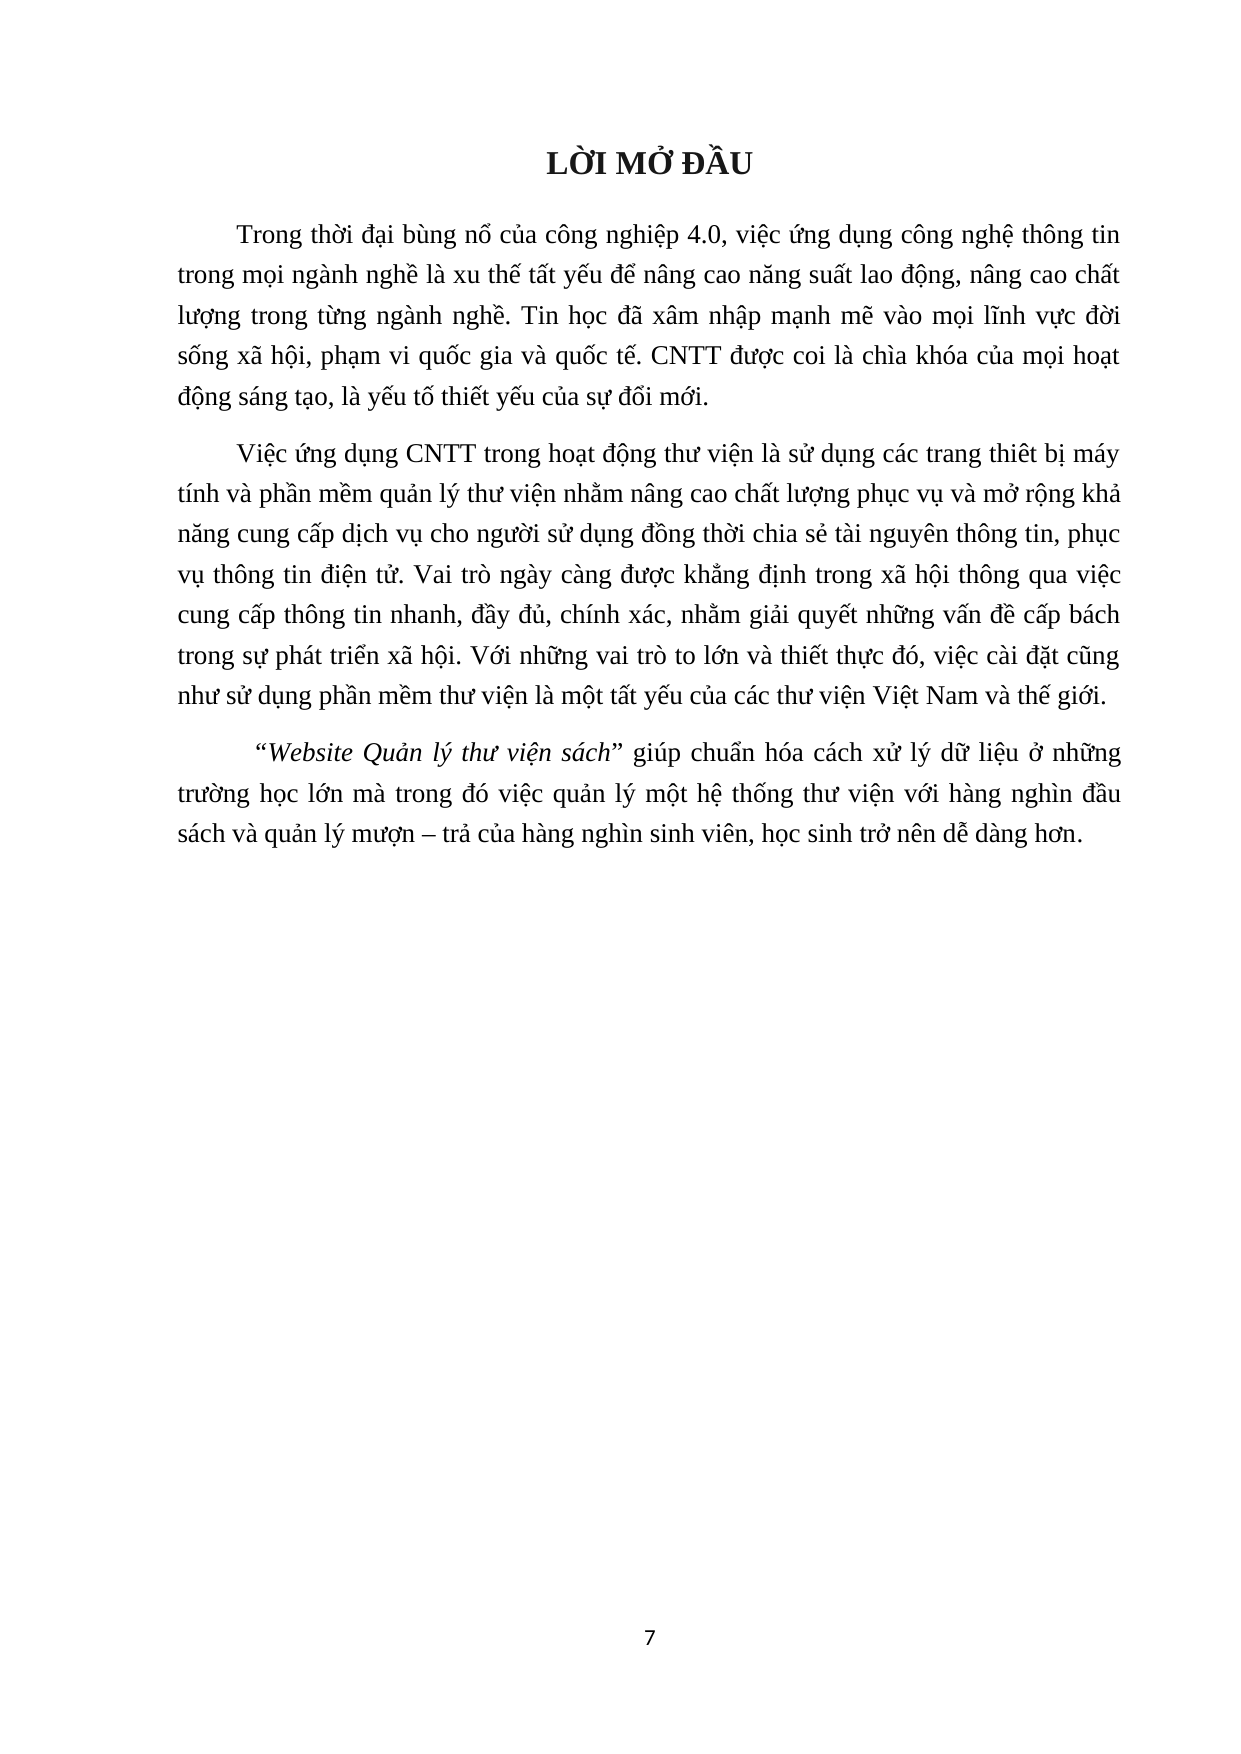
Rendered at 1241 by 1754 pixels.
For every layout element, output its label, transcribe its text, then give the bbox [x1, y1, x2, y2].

subtitle LỜI MỞ ĐẦU [177, 143, 1122, 181]
text Trong thời đại bùng nổ của công nghiệp 4.0, việc ứng dụng công nghệ thông tin trong mọi ngành nghề là xu thế tất yếu để nâng cao năng suất lao động, nâng cao chất lượng trong từng ngành nghề. Tin học đã xâm nhập mạnh mẽ vào mọi lĩnh vực đời sống xã hội, phạm vi quốc gia và quốc tế. CNTT được coi là chìa khóa của mọi hoạt động sáng tạo, là yếu tố thiết yếu của sự đổi mới. [177, 218, 1122, 411]
text Việc ứng dụng CNTT trong hoạt động thư viện là sử dụng các trang thiêt bị máy tính và phần mềm quản lý thư viện nhằm nâng cao chất lượng phục vụ và mở rộng khả năng cung cấp dịch vụ cho người sử dụng đồng thời chia sẻ tài nguyên thông tin, phục vụ thông tin điện tử. Vai trò ngày càng được khẳng định trong xã hội thông qua việc cung cấp thông tin nhanh, đầy đủ, chính xác, nhằm giải quyết những vấn đề cấp bách trong sự phát triển xã hội. Với những vai trò to lớn và thiết thực đó, việc cài đặt cũng như sử dụng phần mềm thư viện là một tất yếu của các thư viện Việt Nam và thế giới. [177, 437, 1122, 710]
text “Website Quản lý thư viện sách” giúp chuẩn hóa cách xử lý dữ liệu ở những trường học lớn mà trong đó việc quản lý một hệ thống thư viện với hàng nghìn đầu sách và quản lý mượn – trả của hàng nghìn sinh viên, học sinh trở nên dễ dàng hơn. [177, 736, 1122, 848]
